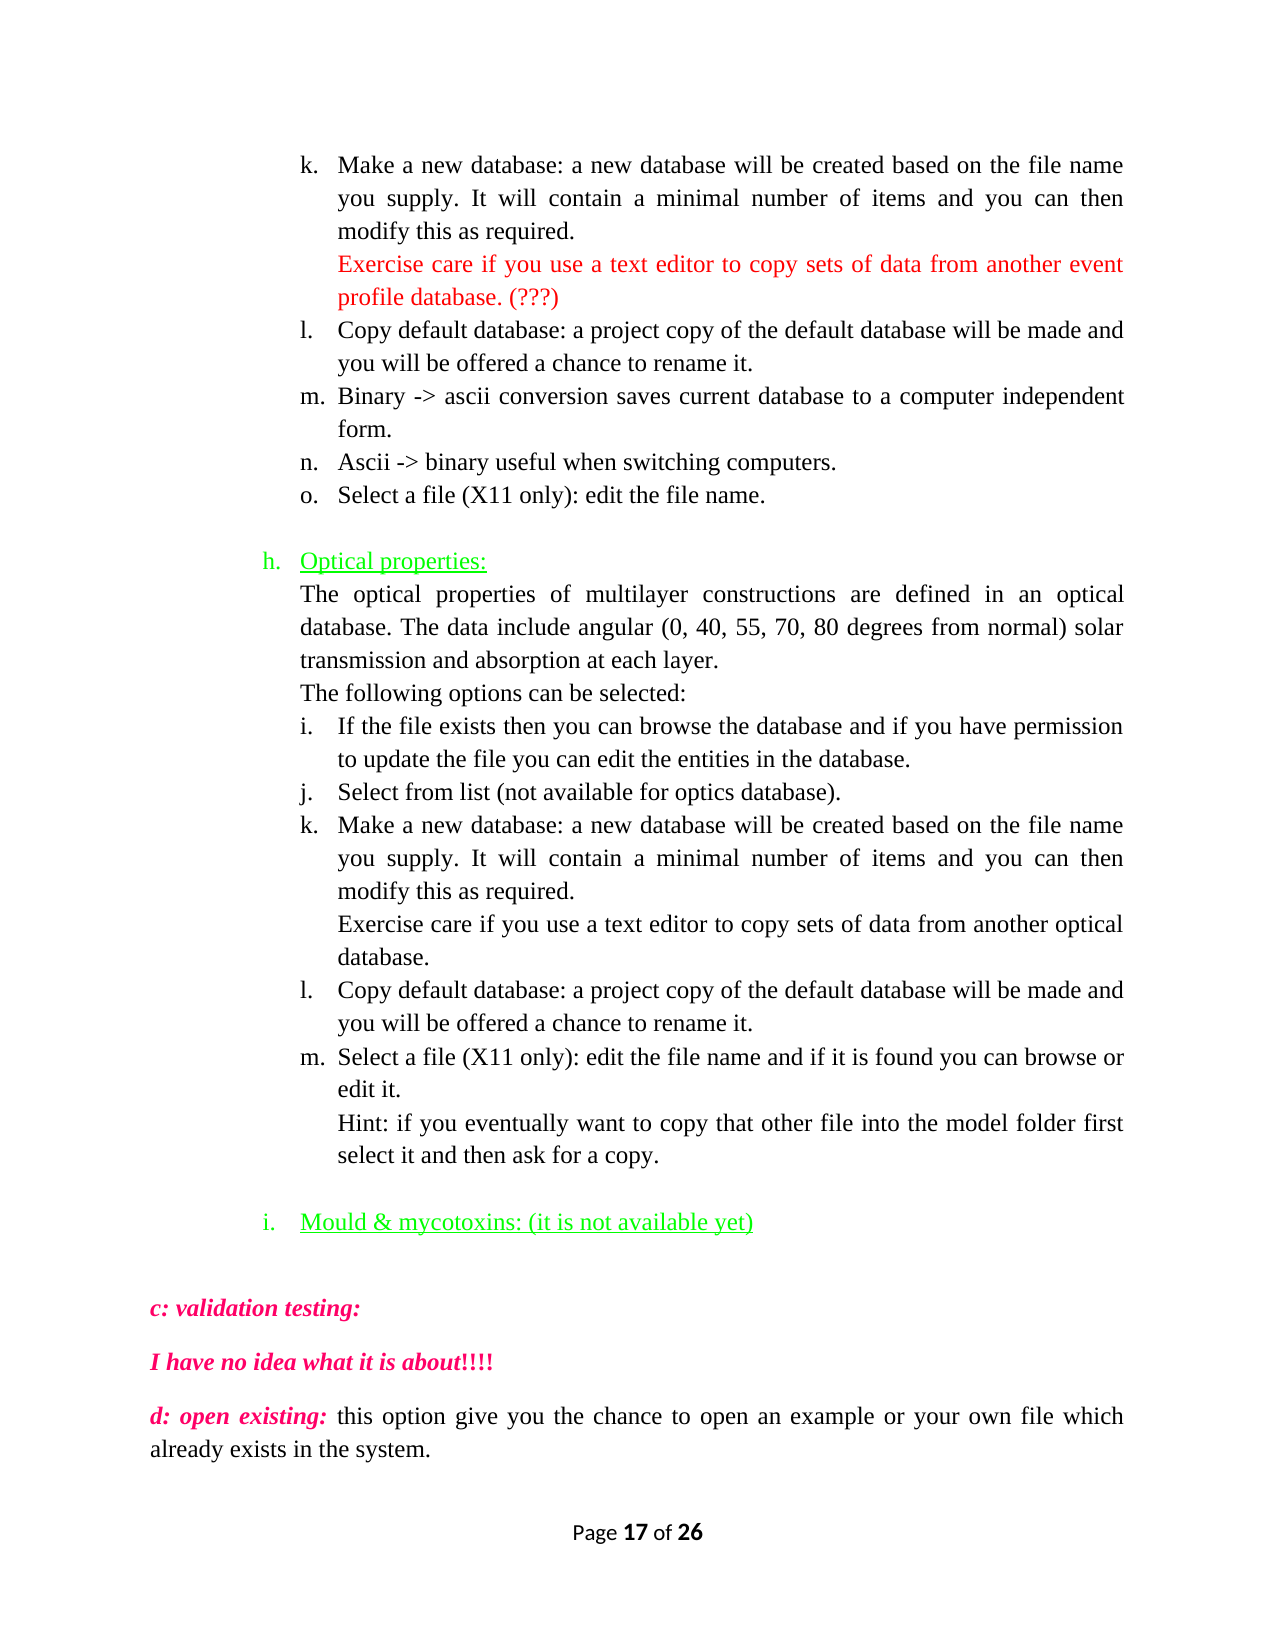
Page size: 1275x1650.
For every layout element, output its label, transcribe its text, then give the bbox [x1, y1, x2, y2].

list The optical properties of multilayer constructions are defined in an optical database. The data include angular (0, 40, 55, 70, 80 degrees from normal) solar transmission and absorption at each layer. [300, 579, 1125, 674]
list Select from list (not available for optics database). [300, 777, 1125, 806]
list Binary -> ascii conversion saves current database to a computer independent form. [300, 381, 1125, 443]
text c: validation testing: [150, 1293, 1125, 1322]
list Copy default database: a project copy of the default database will be made and you will be offered a chance to rename it. [300, 315, 1125, 377]
list The following options can be selected: [300, 678, 1125, 707]
list Select a file (X11 only): edit the file name and if it is found you can browse or edit it. [300, 1042, 1125, 1103]
list Select a file (X11 only): edit the file name. [300, 480, 1125, 509]
list Copy default database: a project copy of the default database will be made and you will be offered a chance to rename it. [300, 976, 1125, 1037]
text I have no idea what it is about!!!! [150, 1347, 1125, 1376]
list If the file exists then you can browse the database and if you have permission to update the file you can edit the entities in the database. [300, 711, 1125, 773]
list Make a new database: a new database will be created based on the file name you supply. It will contain a minimal number of items and you can then modify this as required. [300, 150, 1125, 245]
list Make a new database: a new database will be created based on the file name you supply. It will contain a minimal number of items and you can then modify this as required. [300, 810, 1125, 905]
list Ascii -> binary useful when switching computers. [300, 447, 1125, 476]
list Hint: if you eventually want to copy that other file into the model folder first select it and then ask for a copy. [337, 1108, 1125, 1169]
text d: open existing: this option give you the chance to open an example or your own file which already exists in the system. [150, 1401, 1125, 1463]
list Exercise care if you use a text editor to copy sets of data from another optical database. [337, 909, 1125, 971]
list Mould & mycotoxins: (it is not available yet) [262, 1207, 1125, 1235]
list Exercise care if you use a text editor to copy sets of data from another event profile database. (???) [337, 249, 1125, 311]
list Optical properties: [262, 546, 1125, 575]
